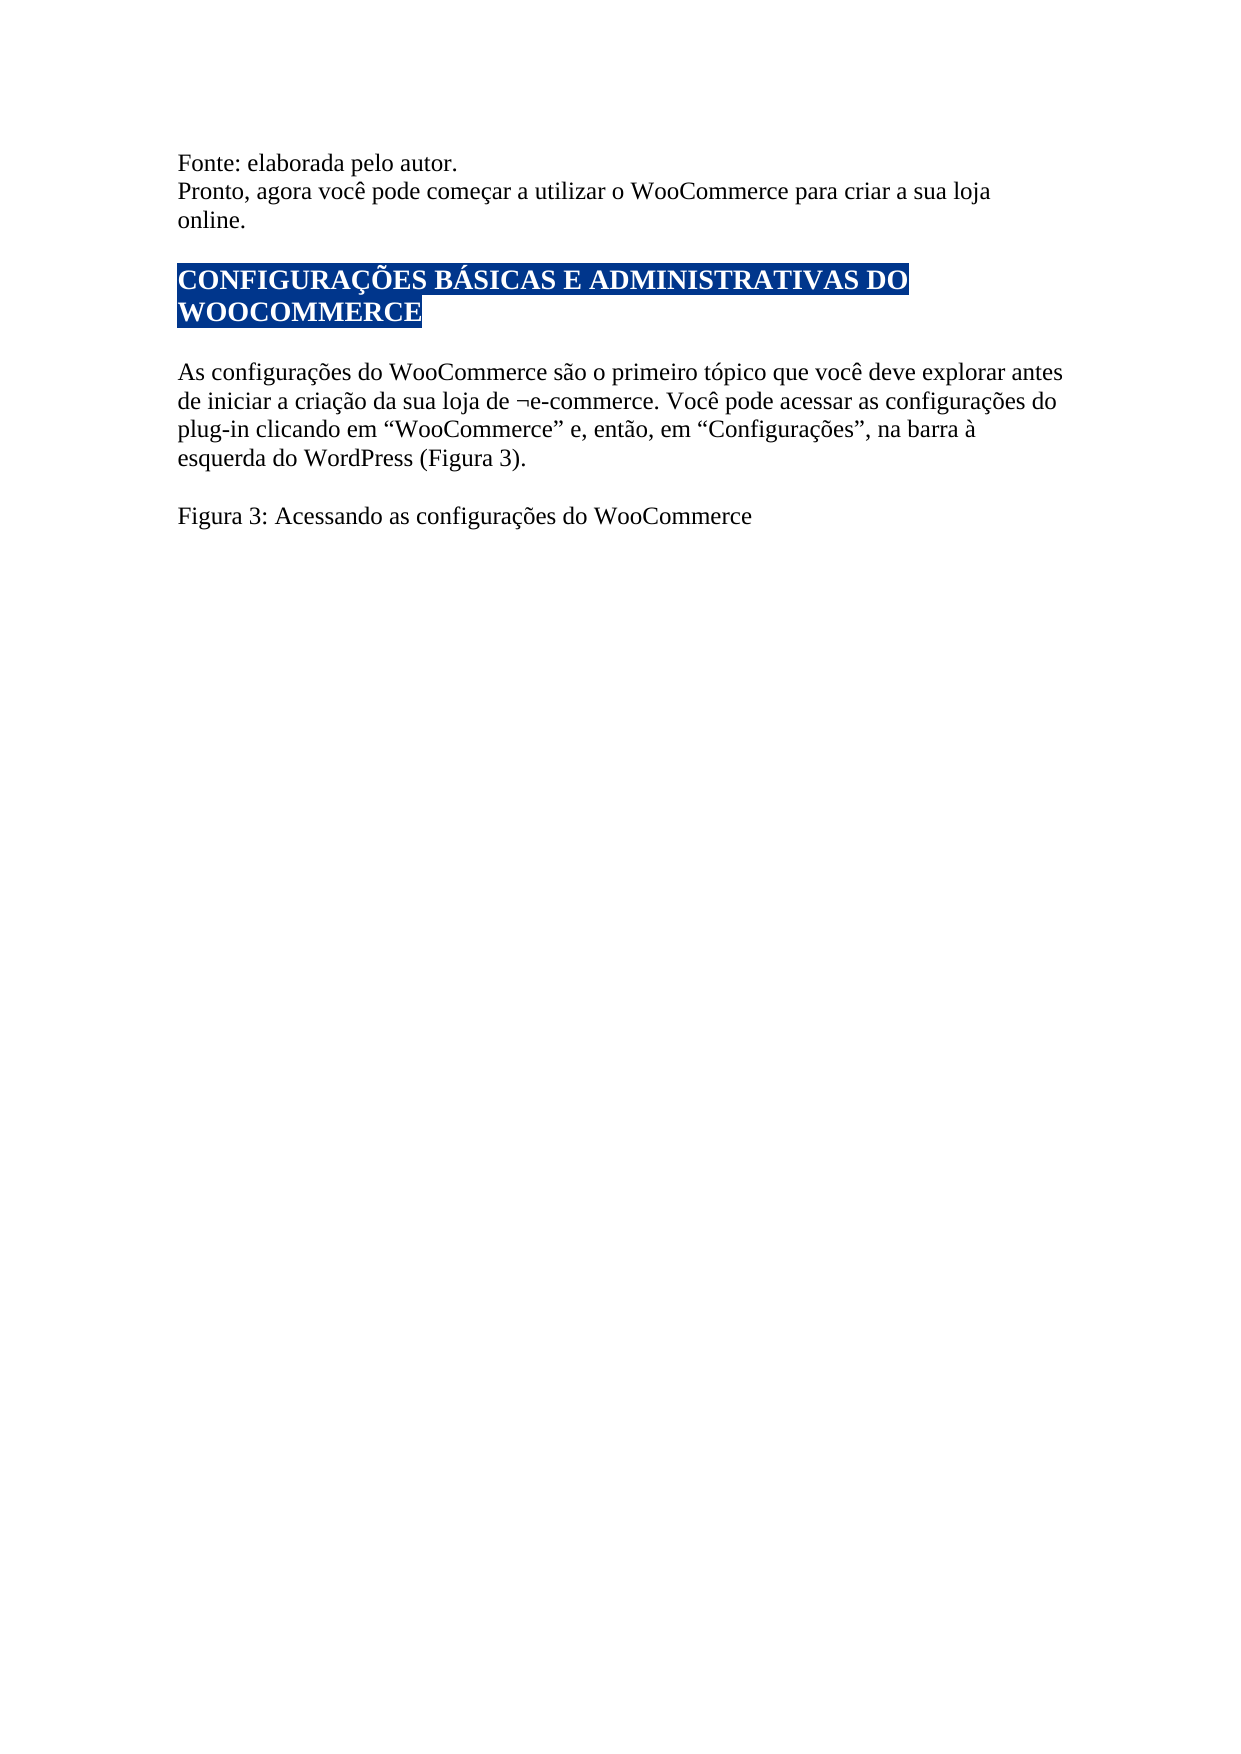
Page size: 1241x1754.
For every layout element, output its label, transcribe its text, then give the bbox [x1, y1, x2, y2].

text As configurações do WooCommerce são o primeiro tópico que você deve explorar antes de iniciar a criação da sua loja de ¬e-commerce. Você pode acessar as configurações do plug-in clicando em “WooCommerce” e, então, em “Configurações”, na barra à esquerda do WordPress (Figura 3). [177, 357, 1063, 472]
text CONFIGURAÇÕES BÁSICAS E ADMINISTRATIVAS DO WOOCOMMERCE [422, 263, 1063, 328]
text Figura 3: Acessando as configurações do WooCommerce [177, 501, 1063, 530]
text Fonte: elaborada pelo autor. [177, 148, 1063, 176]
text Pronto, agora você pode começar a utilizar o WooCommerce para criar a sua loja online. [177, 176, 1063, 234]
